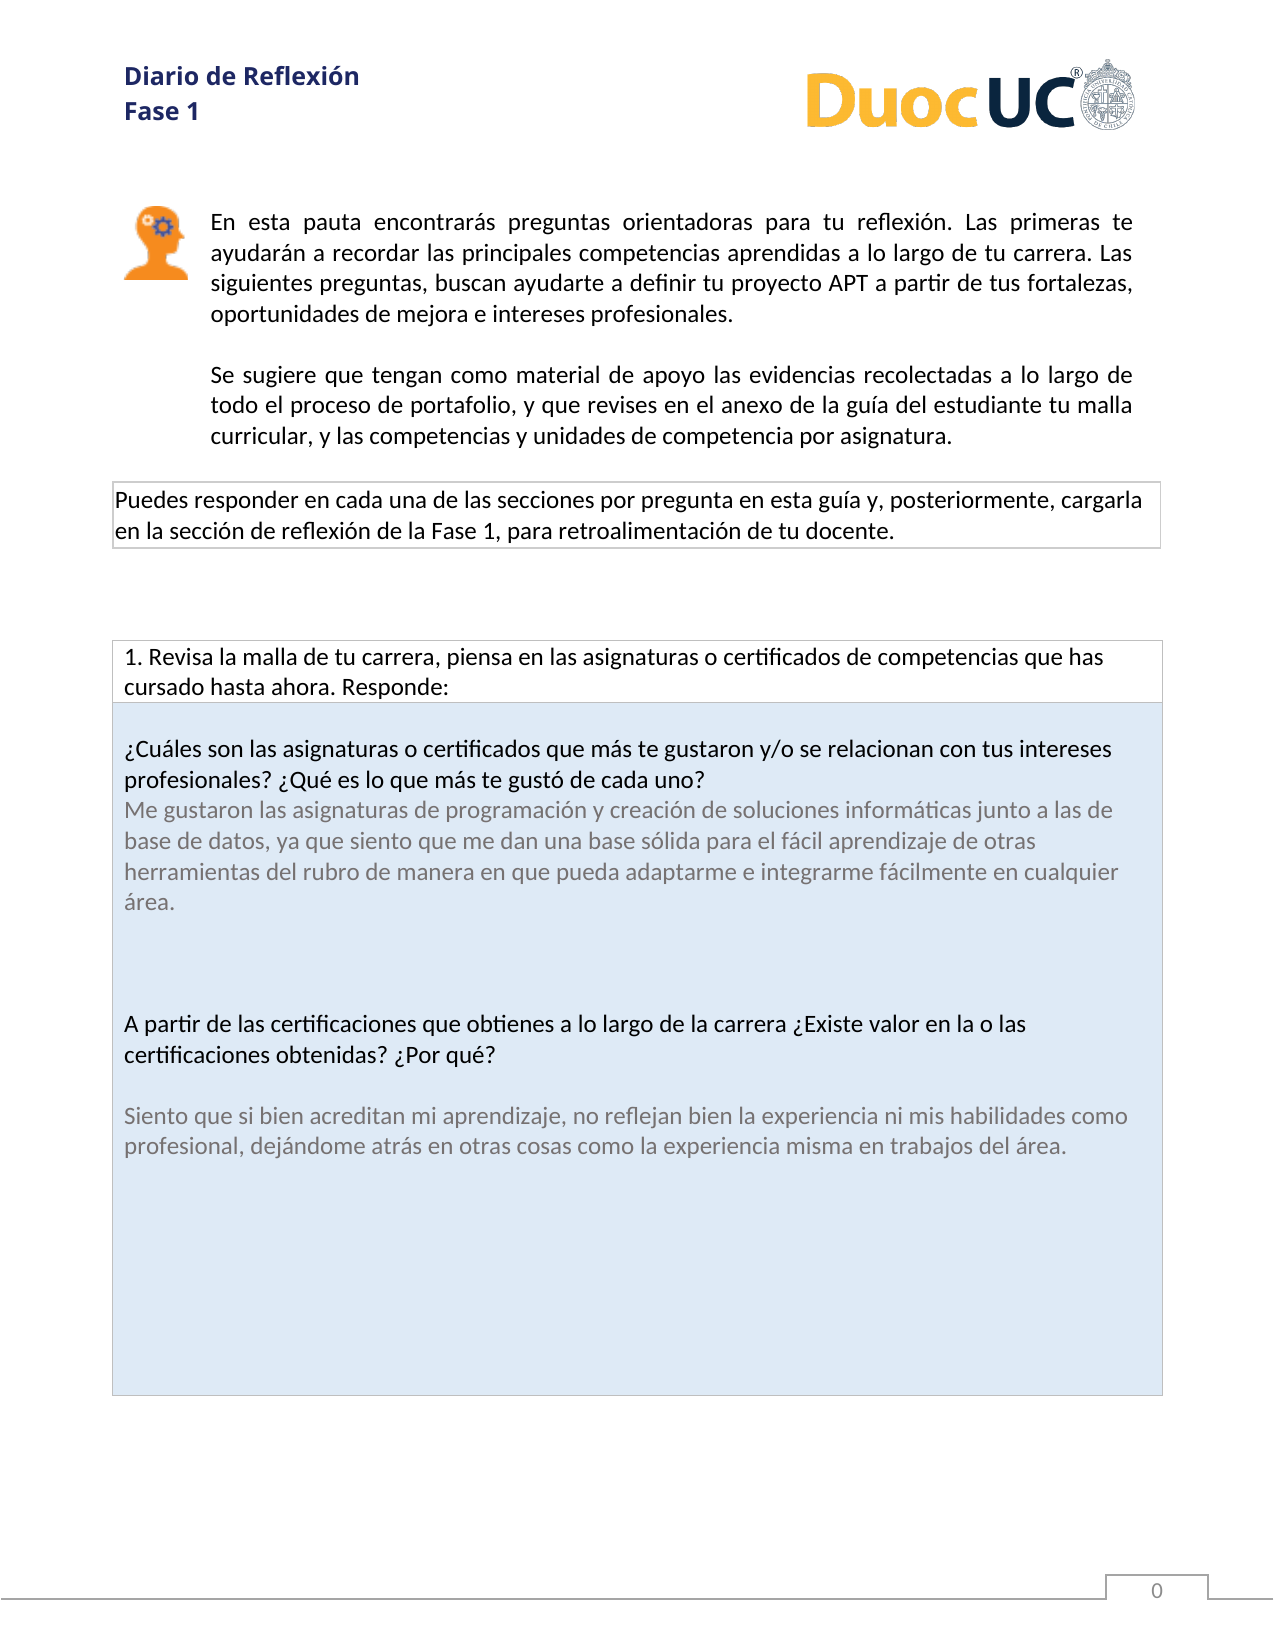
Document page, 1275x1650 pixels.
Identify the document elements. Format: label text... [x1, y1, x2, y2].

table_header 1. Revisa la malla de tu carrera, piensa en las asignaturas o certificados de competencias que has cursado hasta ahora. Responde: [113, 641, 1162, 702]
table_header [112, 207, 199, 451]
table_header Puedes responder en cada una de las secciones por pregunta en esta guía y, posteriormente, cargarla en la sección de reflexión de la Fase 1, para retroalimentación de tu docente. [114, 483, 1160, 547]
table_header En esta pauta encontrarás preguntas orientadoras para tu reflexión. Las primeras te ayudarán a recordar las principales competencias aprendidas a lo largo de tu carrera. Las siguientes preguntas, buscan ayudarte a definir tu proyecto APT a partir de tus fortalezas, oportunidades de mejora e intereses profesionales. Se sugiere que tengan como material de apoyo las evidencias recolectadas a lo largo de todo el proceso de portafolio, y que revises en el anexo de la guía del estudiante tu malla curricular, y las competencias y unidades de competencia por asignatura. [199, 207, 1146, 451]
table_cell ¿Cuáles son las asignaturas o certificados que más te gustaron y/o se relacionan con tus intereses profesionales? ¿Qué es lo que más te gustó de cada uno? Me gustaron las asignaturas de programación y creación de soluciones informáticas junto a las de base de datos, ya que siento que me dan una base sólida para el fácil aprendizaje de otras herramientas del rubro de manera en que pueda adaptarme e integrarme fácilmente en cualquier área. A partir de las certificaciones que obtienes a lo largo de la carrera ¿Existe valor en la o las certificaciones obtenidas? ¿Por qué? Siento que si bien acreditan mi aprendizaje, no reflejan bien la experiencia ni mis habilidades como profesional, dejándome atrás en otras cosas como la experiencia misma en trabajos del área. [113, 703, 1162, 1395]
picture [807, 59, 1135, 130]
